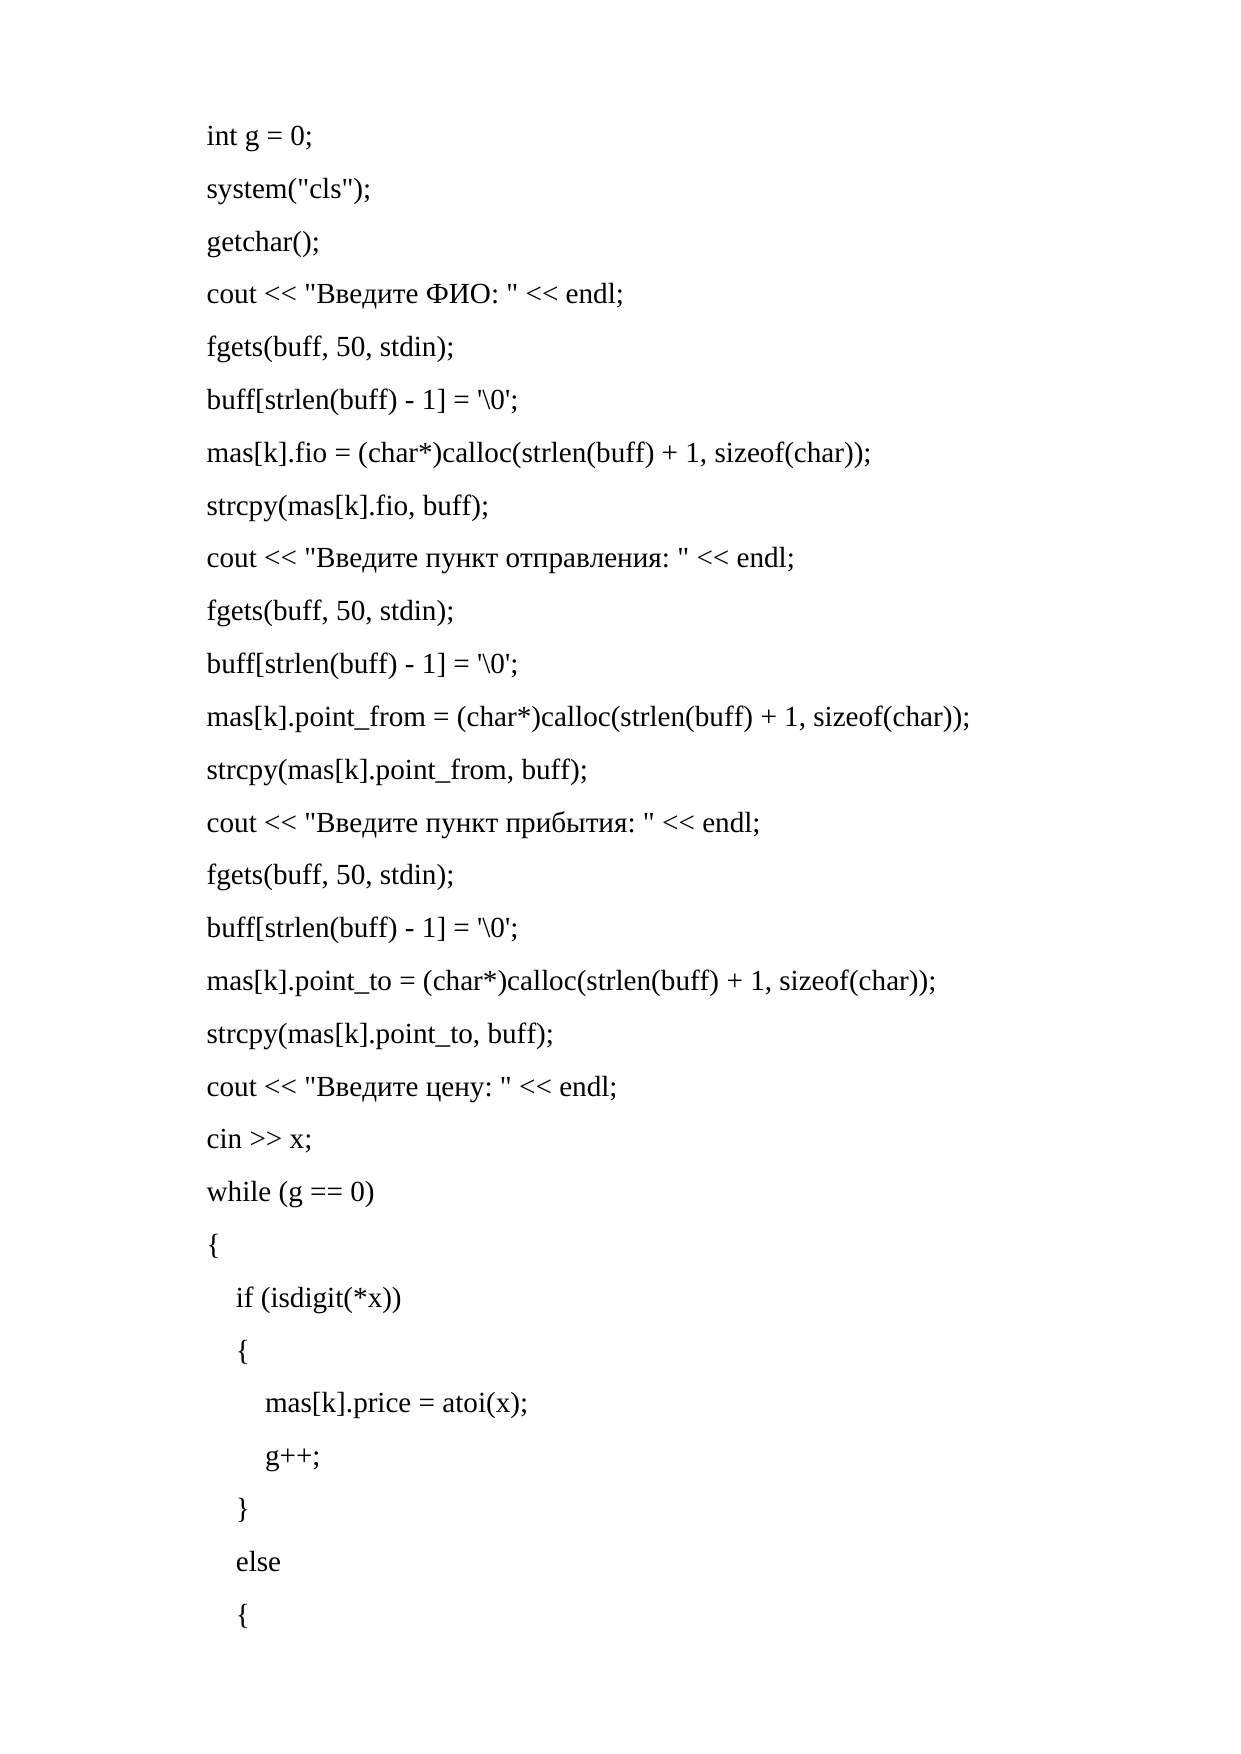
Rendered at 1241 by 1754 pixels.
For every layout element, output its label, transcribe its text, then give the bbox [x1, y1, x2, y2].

text system("cls"); [177, 171, 1152, 204]
text int g = 0; [177, 118, 1152, 152]
text } [177, 1491, 1152, 1525]
text cout << "Введите пункт отправления: " << endl; [177, 541, 1152, 574]
text { [177, 1333, 1152, 1366]
text buff[strlen(buff) - 1] = '\0'; [177, 910, 1152, 944]
text mas[k].fio = (char*)calloc(strlen(buff) + 1, sizeof(char)); [177, 435, 1152, 468]
text else [177, 1544, 1152, 1578]
text g++; [177, 1438, 1152, 1472]
text mas[k].price = atoi(x); [177, 1386, 1152, 1419]
text cout << "Введите ФИО: " << endl; [177, 277, 1152, 310]
text cout << "Введите цену: " << endl; [177, 1069, 1152, 1102]
text buff[strlen(buff) - 1] = '\0'; [177, 646, 1152, 680]
text getchar(); [177, 224, 1152, 257]
text cout << "Введите пункт прибытия: " << endl; [177, 805, 1152, 838]
text cin >> x; [177, 1122, 1152, 1155]
text { [177, 1227, 1152, 1261]
text fgets(buff, 50, stdin); [177, 857, 1152, 891]
text mas[k].point_to = (char*)calloc(strlen(buff) + 1, sizeof(char)); [177, 963, 1152, 997]
text strcpy(mas[k].point_from, buff); [177, 752, 1152, 785]
text while (g == 0) [177, 1174, 1152, 1208]
text strcpy(mas[k].fio, buff); [177, 488, 1152, 521]
text { [177, 1597, 1152, 1630]
text buff[strlen(buff) - 1] = '\0'; [177, 382, 1152, 416]
text strcpy(mas[k].point_to, buff); [177, 1016, 1152, 1049]
text fgets(buff, 50, stdin); [177, 593, 1152, 627]
text if (isdigit(*x)) [177, 1280, 1152, 1313]
text fgets(buff, 50, stdin); [177, 329, 1152, 363]
text mas[k].point_from = (char*)calloc(strlen(buff) + 1, sizeof(char)); [177, 699, 1152, 733]
